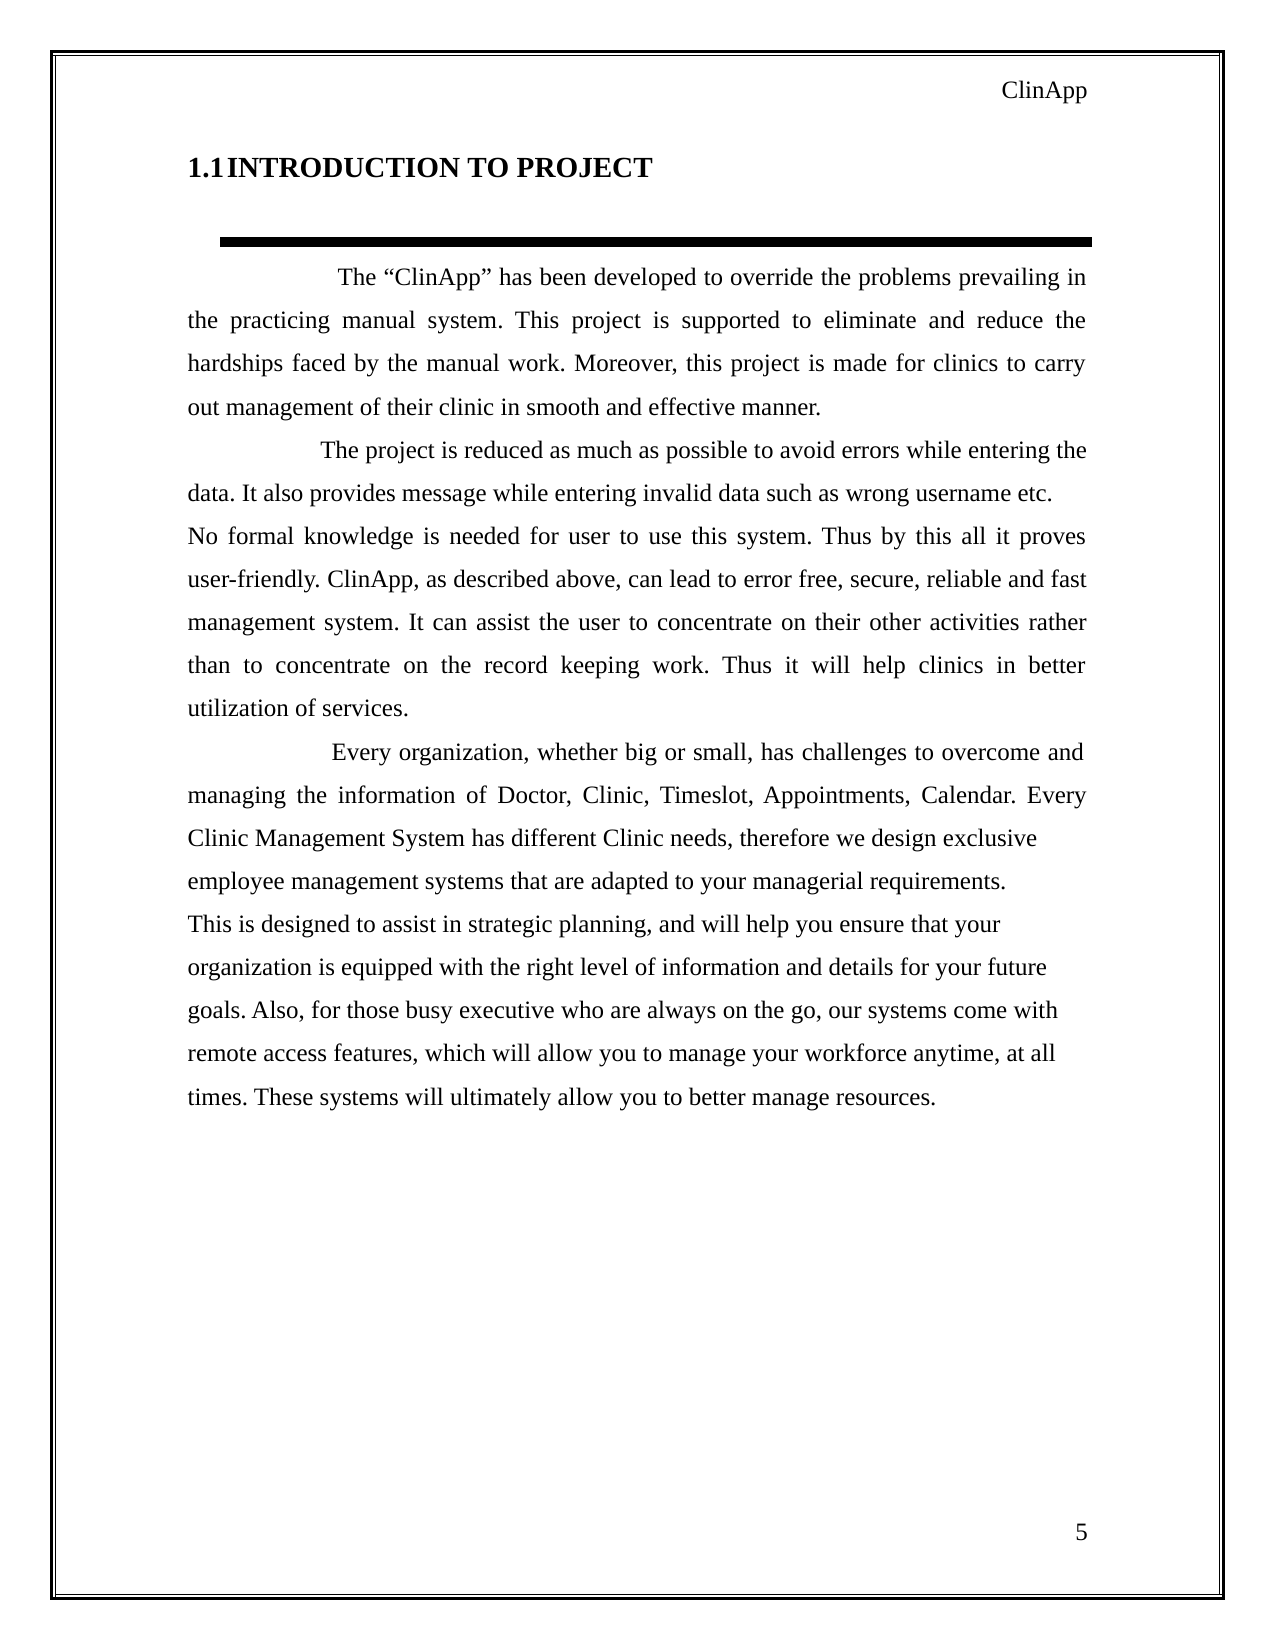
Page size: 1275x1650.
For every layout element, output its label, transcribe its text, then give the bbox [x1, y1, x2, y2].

text remote access features, which will allow you to manage your workforce anytime, at all [187, 1038, 1087, 1067]
text goals. Also, for those busy executive who are always on the go, our systems come with [187, 995, 1087, 1024]
text employee management systems that are adapted to your managerial requirements. [187, 866, 1087, 895]
text This is designed to assist in strategic planning, and will help you ensure that your [187, 909, 1087, 938]
text organization is equipped with the right level of information and details for your future [187, 952, 1087, 981]
text No formal knowledge is needed for user to use this system. Thus by this all it proves user-friendly. ClinApp, as described above, can lead to error free, secure, reliable and fast management system. It can assist the user to concentrate on their other activities rather than to concentrate on the record keeping work. Thus it will help clinics in better utilization of services. [187, 521, 1087, 722]
text The “ClinApp” has been developed to override the problems prevailing in the practicing manual system. This project is supported to eliminate and reduce the hardships faced by the manual work. Moreover, this project is made for clinics to carry out management of their clinic in smooth and effective manner. [187, 262, 1087, 420]
text The project is reduced as much as possible to avoid errors while entering the data. It also provides message while entering invalid data such as wrong username etc. [187, 435, 1087, 507]
text Every organization, whether big or small, has challenges to overcome and managing the information of Doctor, Clinic, Timeslot, Appointments, Calendar. Every Clinic Management System has different Clinic needs, therefore we design exclusive [187, 737, 1087, 852]
list INTRODUCTION TO PROJECT [187, 150, 1087, 183]
text times. These systems will ultimately allow you to better manage resources. [187, 1082, 1087, 1110]
